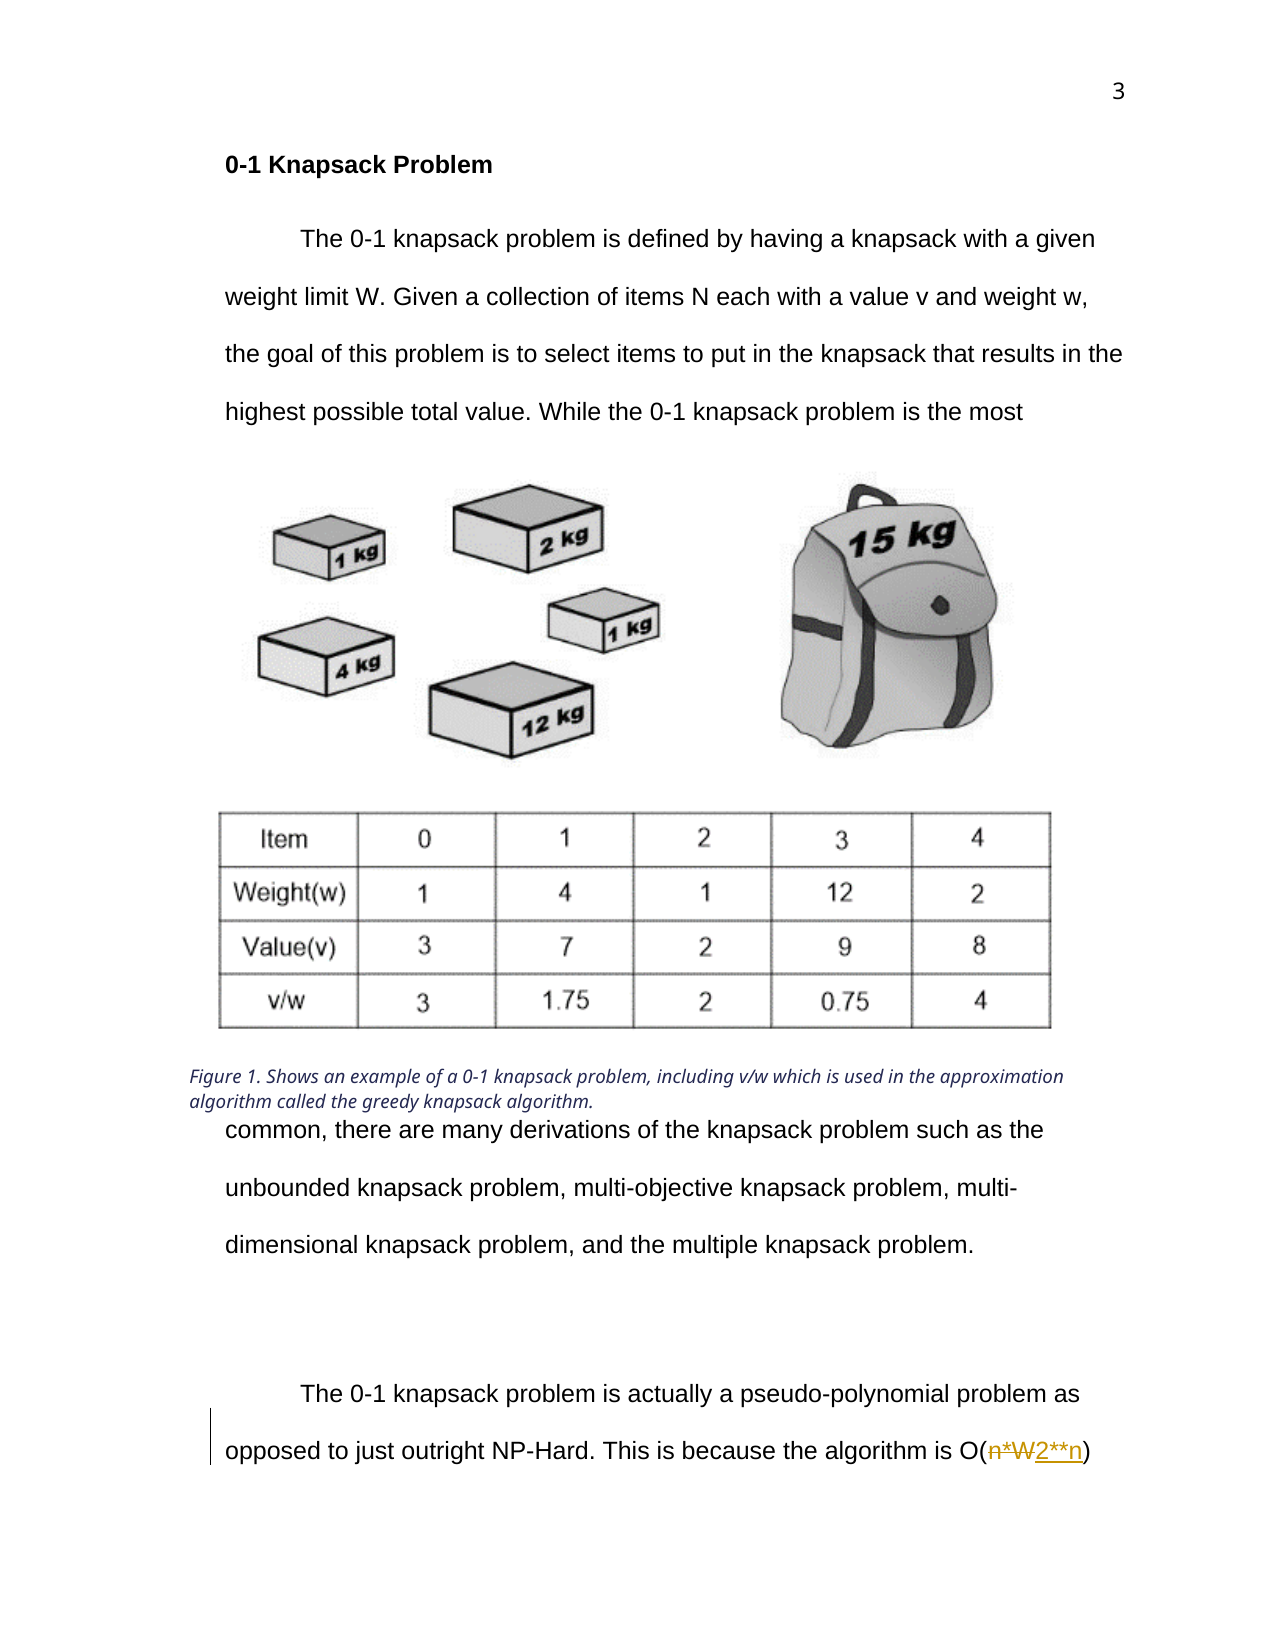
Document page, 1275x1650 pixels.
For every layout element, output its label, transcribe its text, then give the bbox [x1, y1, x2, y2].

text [225, 1379, 1125, 1465]
subtitle 0-1 Knapsack Problem [225, 150, 1125, 179]
picture [189, 461, 1083, 1050]
